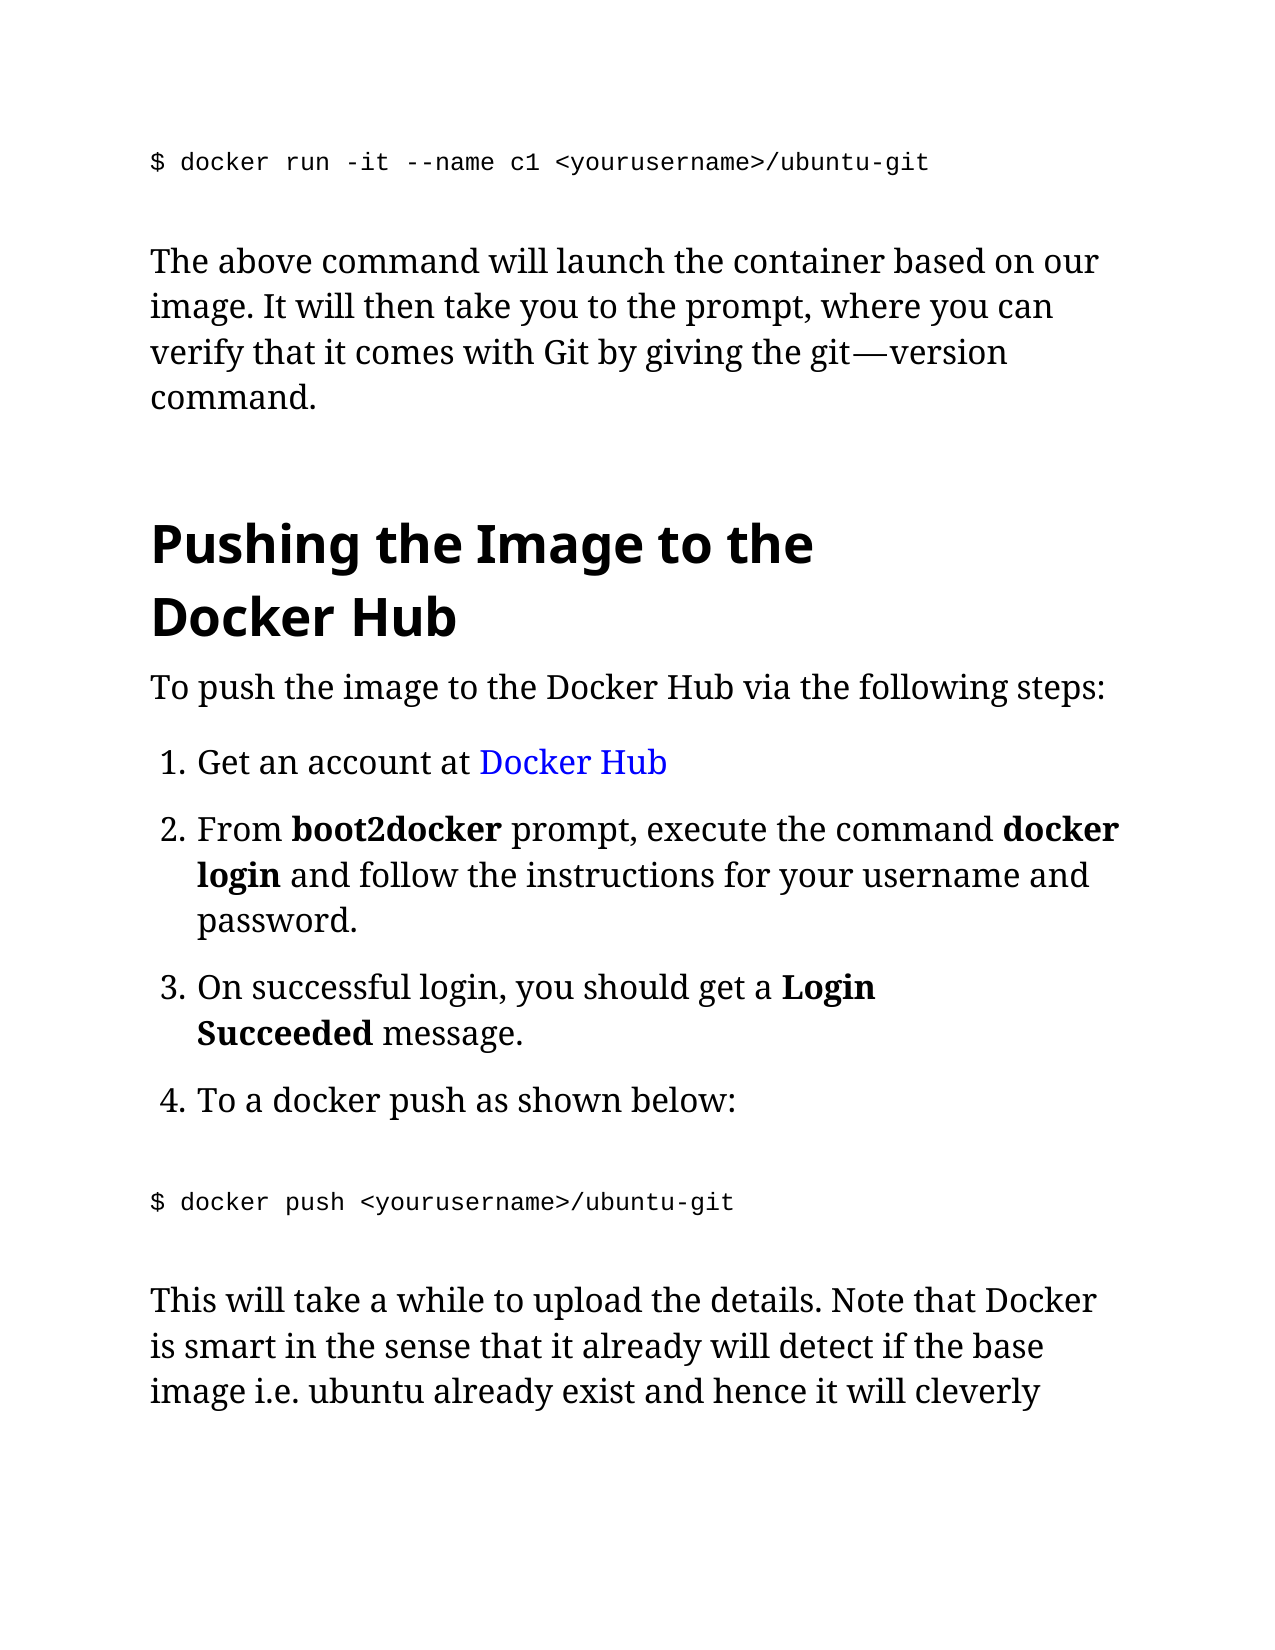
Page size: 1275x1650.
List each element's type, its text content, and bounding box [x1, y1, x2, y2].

list On successful login, you should get a Login Succeeded message. [159, 964, 1125, 1055]
text To push the image to the Docker Hub via the following steps: [150, 664, 1125, 709]
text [150, 1277, 1125, 1413]
list Get an account at Docker Hub [159, 739, 1125, 784]
list From boot2docker prompt, execute the command docker login and follow the instructions for your username and password. [159, 806, 1125, 942]
text The above command will launch the container based on our image. It will then take you to the prompt, where you can verify that it comes with Git by giving the git — version command. [150, 238, 1125, 419]
list To a docker push as shown below: [159, 1077, 1125, 1122]
text $ docker push <yourusername>/ubuntu-git [150, 1189, 1125, 1218]
text $ docker run -it --name c1 <yourusername>/ubuntu-git [150, 150, 1125, 178]
text Pushing the Image to the Docker Hub [150, 507, 1125, 652]
